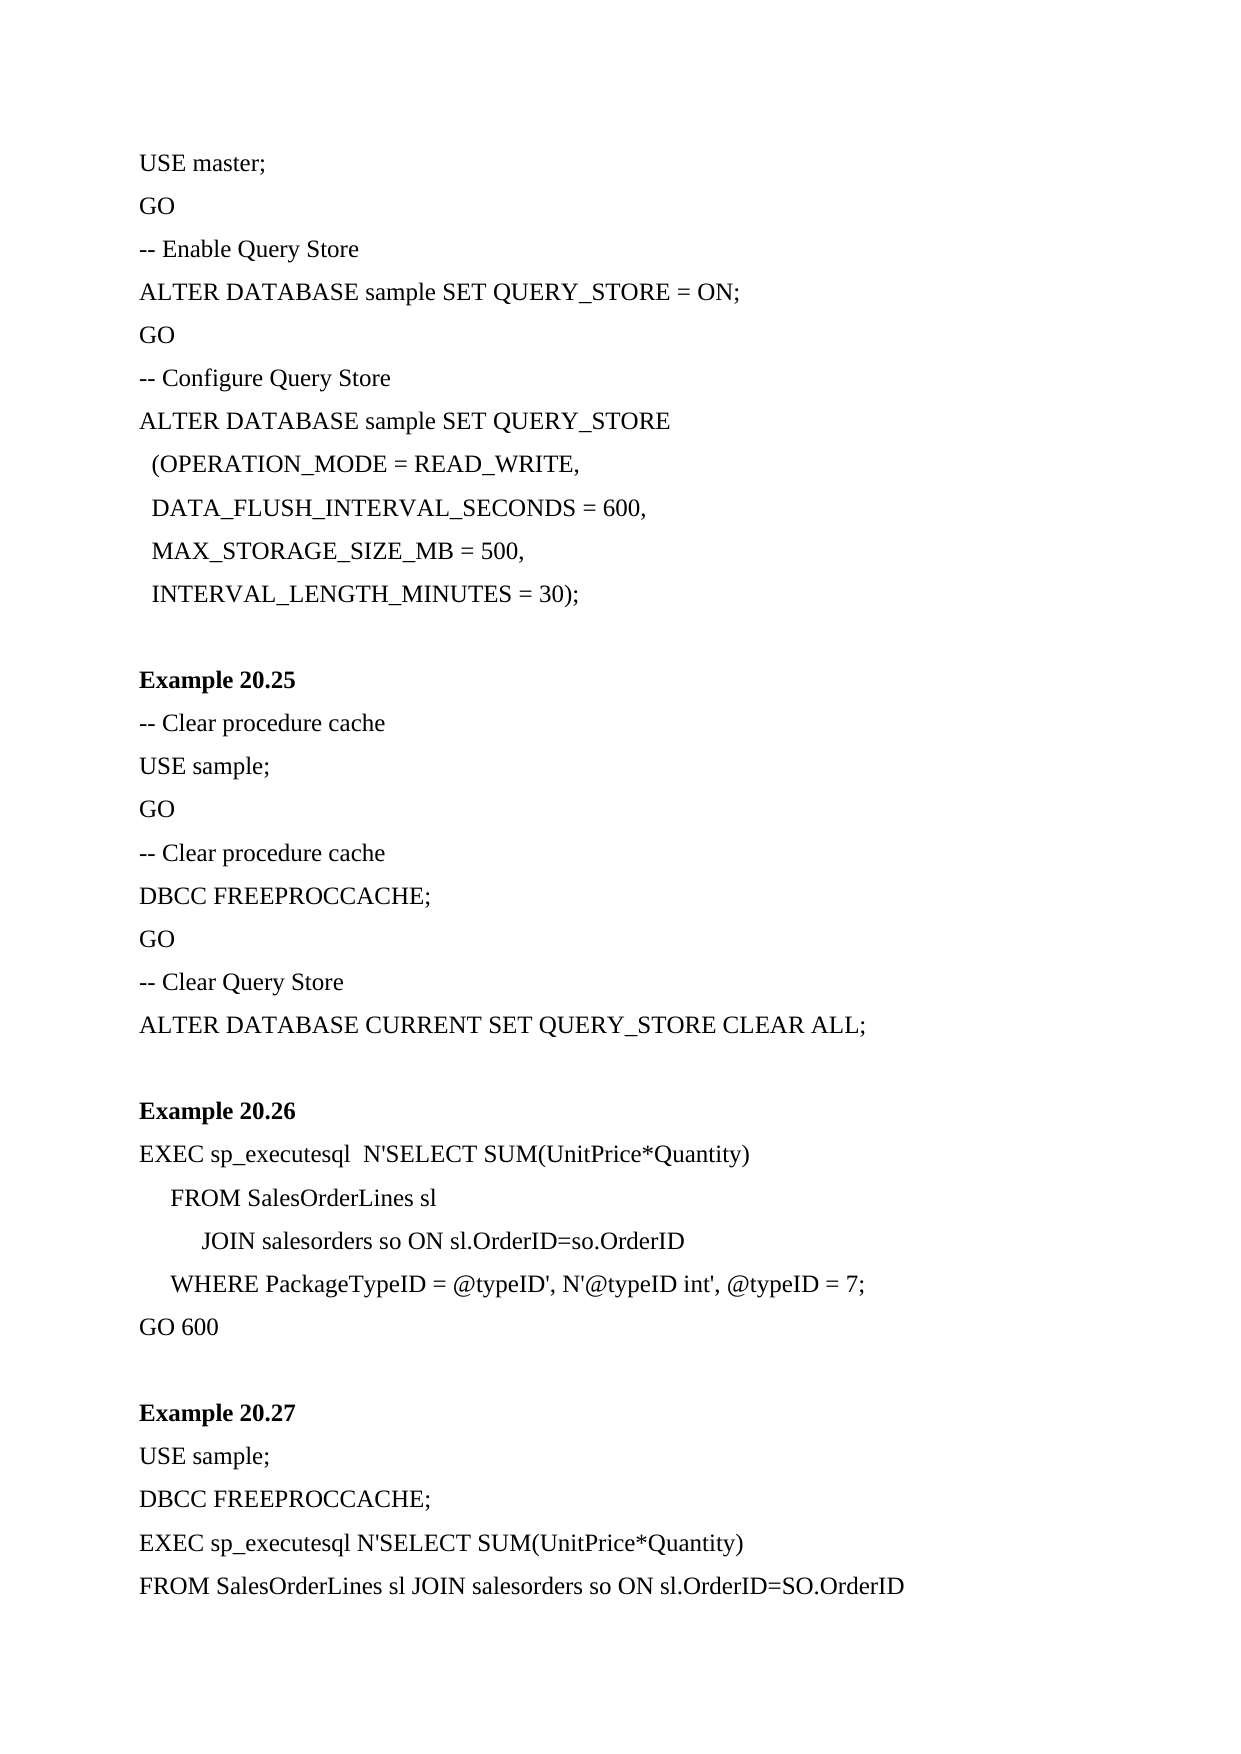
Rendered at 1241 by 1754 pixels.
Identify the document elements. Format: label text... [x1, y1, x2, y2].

text Example 20.26 [139, 1096, 1101, 1125]
text INTERVAL_LENGTH_MINUTES = 30); [139, 579, 1101, 608]
text EXEC sp_executesql N'SELECT SUM(UnitPrice*Quantity) [139, 1139, 1101, 1168]
text GO [139, 794, 1101, 823]
text -- Clear Query Store [139, 967, 1101, 996]
text FROM SalesOrderLines sl [139, 1183, 1101, 1211]
text -- Configure Query Store [139, 363, 1101, 392]
text GO [139, 320, 1101, 349]
text -- Enable Query Store [139, 234, 1101, 263]
text DBCC FREEPROCCACHE; [139, 1484, 1101, 1513]
text USE sample; [139, 751, 1101, 780]
text -- Clear procedure cache [139, 838, 1101, 866]
text WHERE PackageTypeID = @typeID', N'@typeID int', @typeID = 7; [139, 1269, 1101, 1298]
text DATA_FLUSH_INTERVAL_SECONDS = 600, [139, 493, 1101, 521]
text Example 20.25 [139, 665, 1101, 694]
text JOIN salesorders so ON sl.OrderID=so.OrderID [139, 1226, 1101, 1254]
text FROM SalesOrderLines sl JOIN salesorders so ON sl.OrderID=SO.OrderID [139, 1571, 1101, 1599]
text GO 600 [139, 1312, 1101, 1341]
text Example 20.27 [139, 1398, 1101, 1427]
text DBCC FREEPROCCACHE; [139, 881, 1101, 909]
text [139, 1528, 1101, 1556]
text GO [139, 191, 1101, 219]
text ALTER DATABASE sample SET QUERY_STORE [139, 406, 1101, 435]
text (OPERATION_MODE = READ_WRITE, [139, 449, 1101, 478]
text ALTER DATABASE CURRENT SET QUERY_STORE CLEAR ALL; [139, 1010, 1101, 1039]
text MAX_STORAGE_SIZE_MB = 500, [139, 536, 1101, 564]
text -- Clear procedure cache [139, 708, 1101, 737]
text USE sample; [139, 1441, 1101, 1470]
text USE master; [139, 148, 1101, 176]
text GO [139, 924, 1101, 953]
text ALTER DATABASE sample SET QUERY_STORE = ON; [139, 277, 1101, 306]
